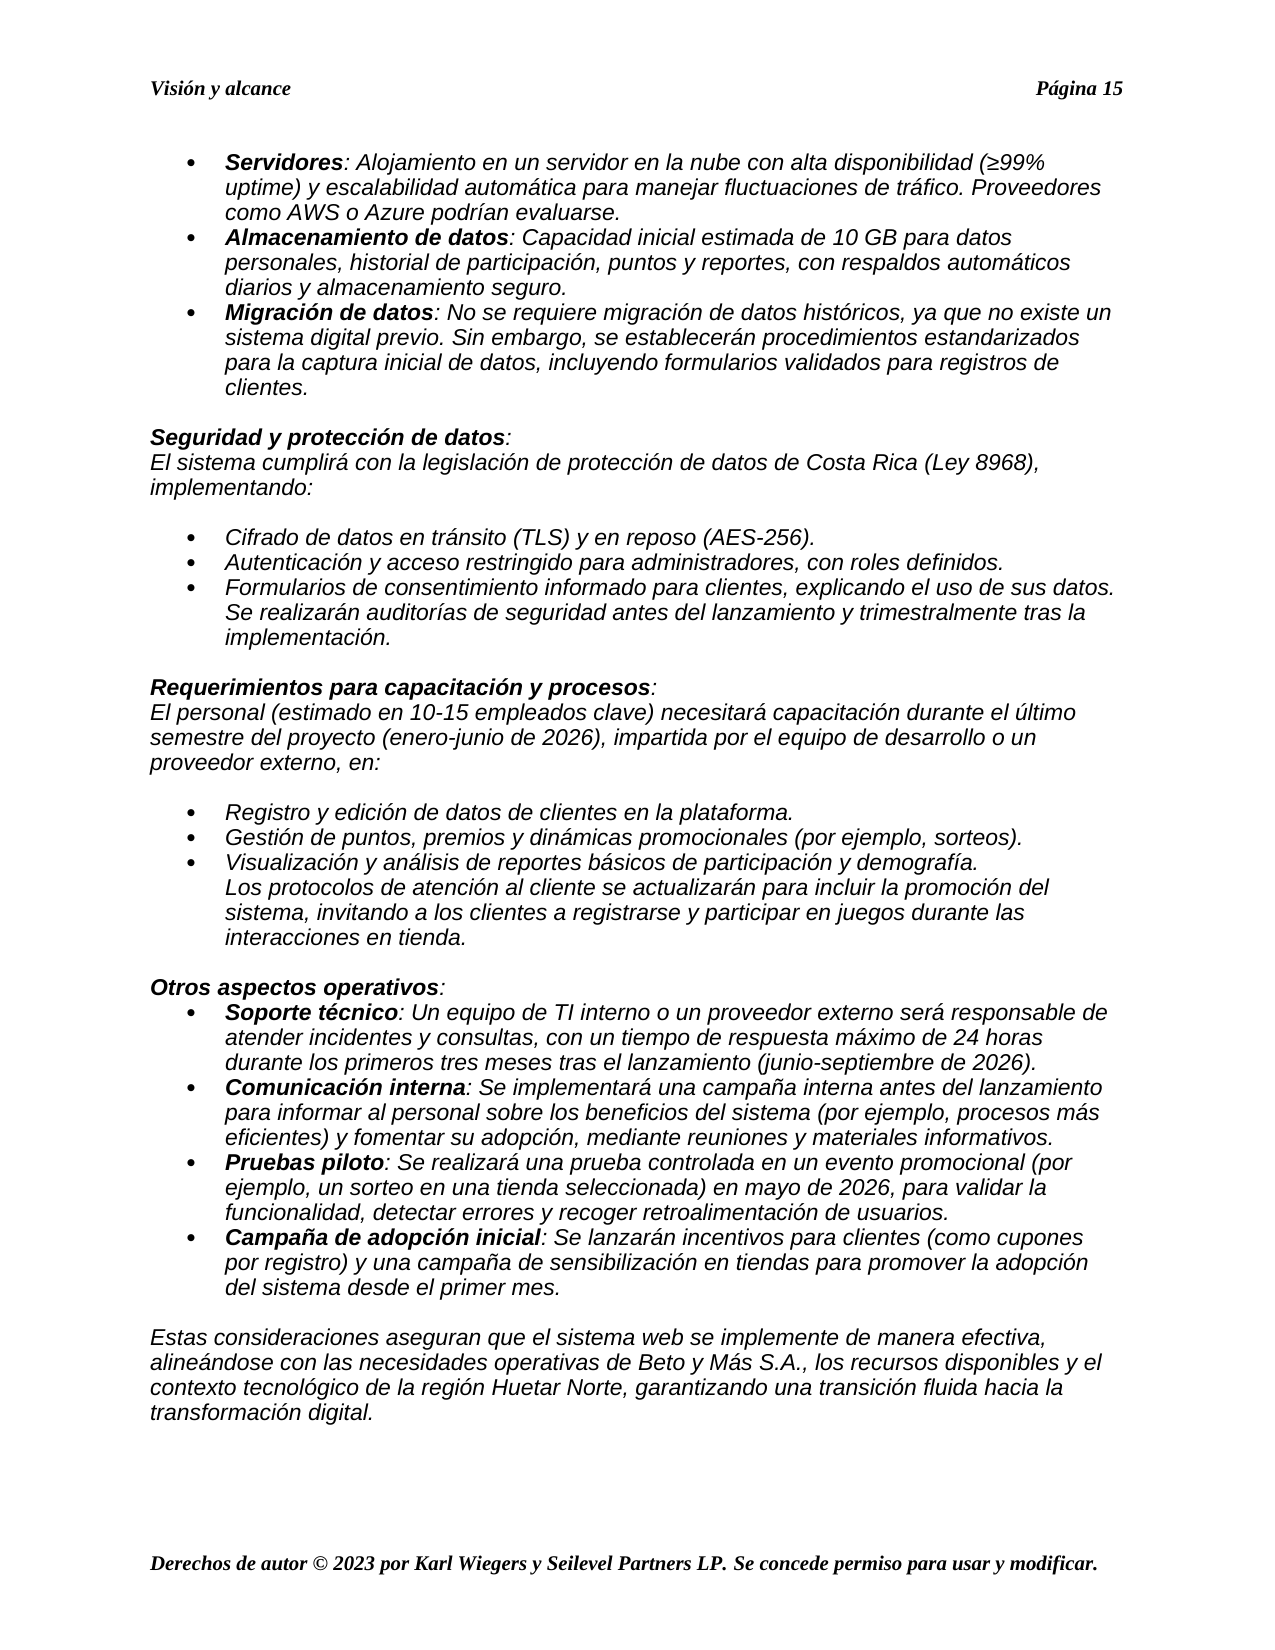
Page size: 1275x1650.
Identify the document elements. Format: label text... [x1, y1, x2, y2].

list Visualización y análisis de reportes básicos de participación y demografía. Los protocolos de atención al cliente se actualizarán para incluir la promoción del sistema, invitando a los clientes a registrarse y participar en juegos durante las interacciones en tienda. [187, 850, 1125, 950]
text Requerimientos para capacitación y procesos: El personal (estimado en 10-15 empleados clave) necesitará capacitación durante el último semestre del proyecto (enero-junio de 2026), impartida por el equipo de desarrollo o un proveedor externo, en: [150, 675, 1125, 775]
text Seguridad y protección de datos: El sistema cumplirá con la legislación de protección de datos de Costa Rica (Ley 8968), implementando: [150, 425, 1125, 500]
list Soporte técnico: Un equipo de TI interno o un proveedor externo será responsable de atender incidentes y consultas, con un tiempo de respuesta máximo de 24 horas durante los primeros tres meses tras el lanzamiento (junio-septiembre de 2026). [187, 1000, 1125, 1075]
text Otros aspectos operativos: [150, 975, 1125, 1000]
list Servidores: Alojamiento en un servidor en la nube con alta disponibilidad (≥99% uptime) y escalabilidad automática para manejar fluctuaciones de tráfico. Proveedores como AWS o Azure podrían evaluarse. [187, 150, 1125, 225]
list Pruebas piloto: Se realizará una prueba controlada en un evento promocional (por ejemplo, un sorteo en una tienda seleccionada) en mayo de 2026, para validar la funcionalidad, detectar errores y recoger retroalimentación de usuarios. [187, 1150, 1125, 1225]
list Campaña de adopción inicial: Se lanzarán incentivos para clientes (como cupones por registro) y una campaña de sensibilización en tiendas para promover la adopción del sistema desde el primer mes. [187, 1225, 1125, 1300]
list Cifrado de datos en tránsito (TLS) y en reposo (AES-256). [187, 525, 1125, 550]
list Gestión de puntos, premios y dinámicas promocionales (por ejemplo, sorteos). [187, 825, 1125, 850]
text Estas consideraciones aseguran que el sistema web se implemente de manera efectiva, alineándose con las necesidades operativas de Beto y Más S.A., los recursos disponibles y el contexto tecnológico de la región Huetar Norte, garantizando una transición fluida hacia la transformación digital. [150, 1325, 1125, 1425]
list Registro y edición de datos de clientes en la plataforma. [187, 800, 1125, 825]
list Formularios de consentimiento informado para clientes, explicando el uso de sus datos. Se realizarán auditorías de seguridad antes del lanzamiento y trimestralmente tras la implementación. [187, 575, 1125, 650]
list Comunicación interna: Se implementará una campaña interna antes del lanzamiento para informar al personal sobre los beneficios del sistema (por ejemplo, procesos más eficientes) y fomentar su adopción, mediante reuniones y materiales informativos. [187, 1075, 1125, 1150]
list Autenticación y acceso restringido para administradores, con roles definidos. [187, 550, 1125, 575]
